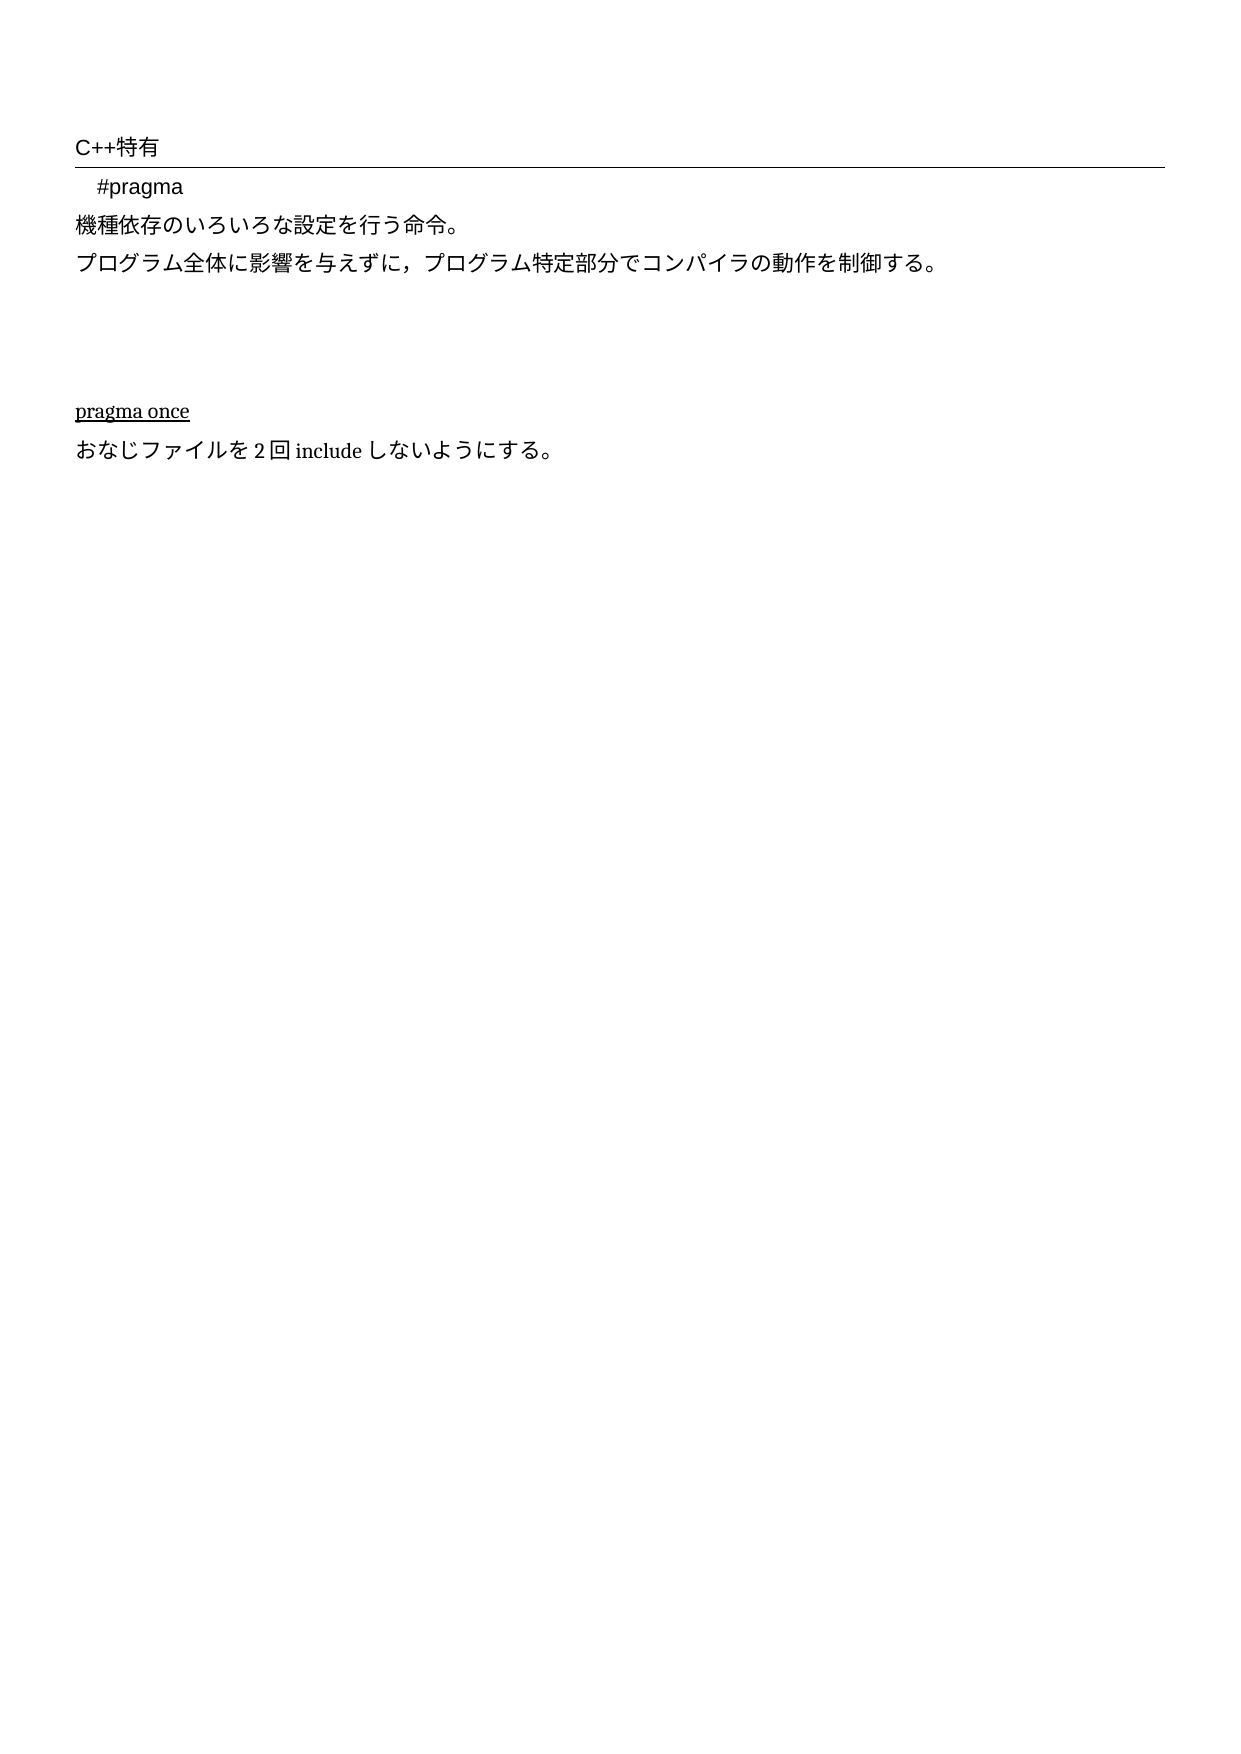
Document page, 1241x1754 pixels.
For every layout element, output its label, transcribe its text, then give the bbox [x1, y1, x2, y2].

text プログラム全体に影響を与えずに，プログラム特定部分でコンパイラの動作を制御する。 [75, 243, 1165, 280]
text おなじファイルを2回includeしないようにする。 [75, 430, 1165, 468]
text 機種依存のいろいろな設定を行う命令。 [75, 205, 1165, 243]
subtitle pragma once [75, 393, 1143, 430]
subtitle #pragma [97, 168, 1143, 205]
subtitle C++特有 [75, 127, 1165, 167]
